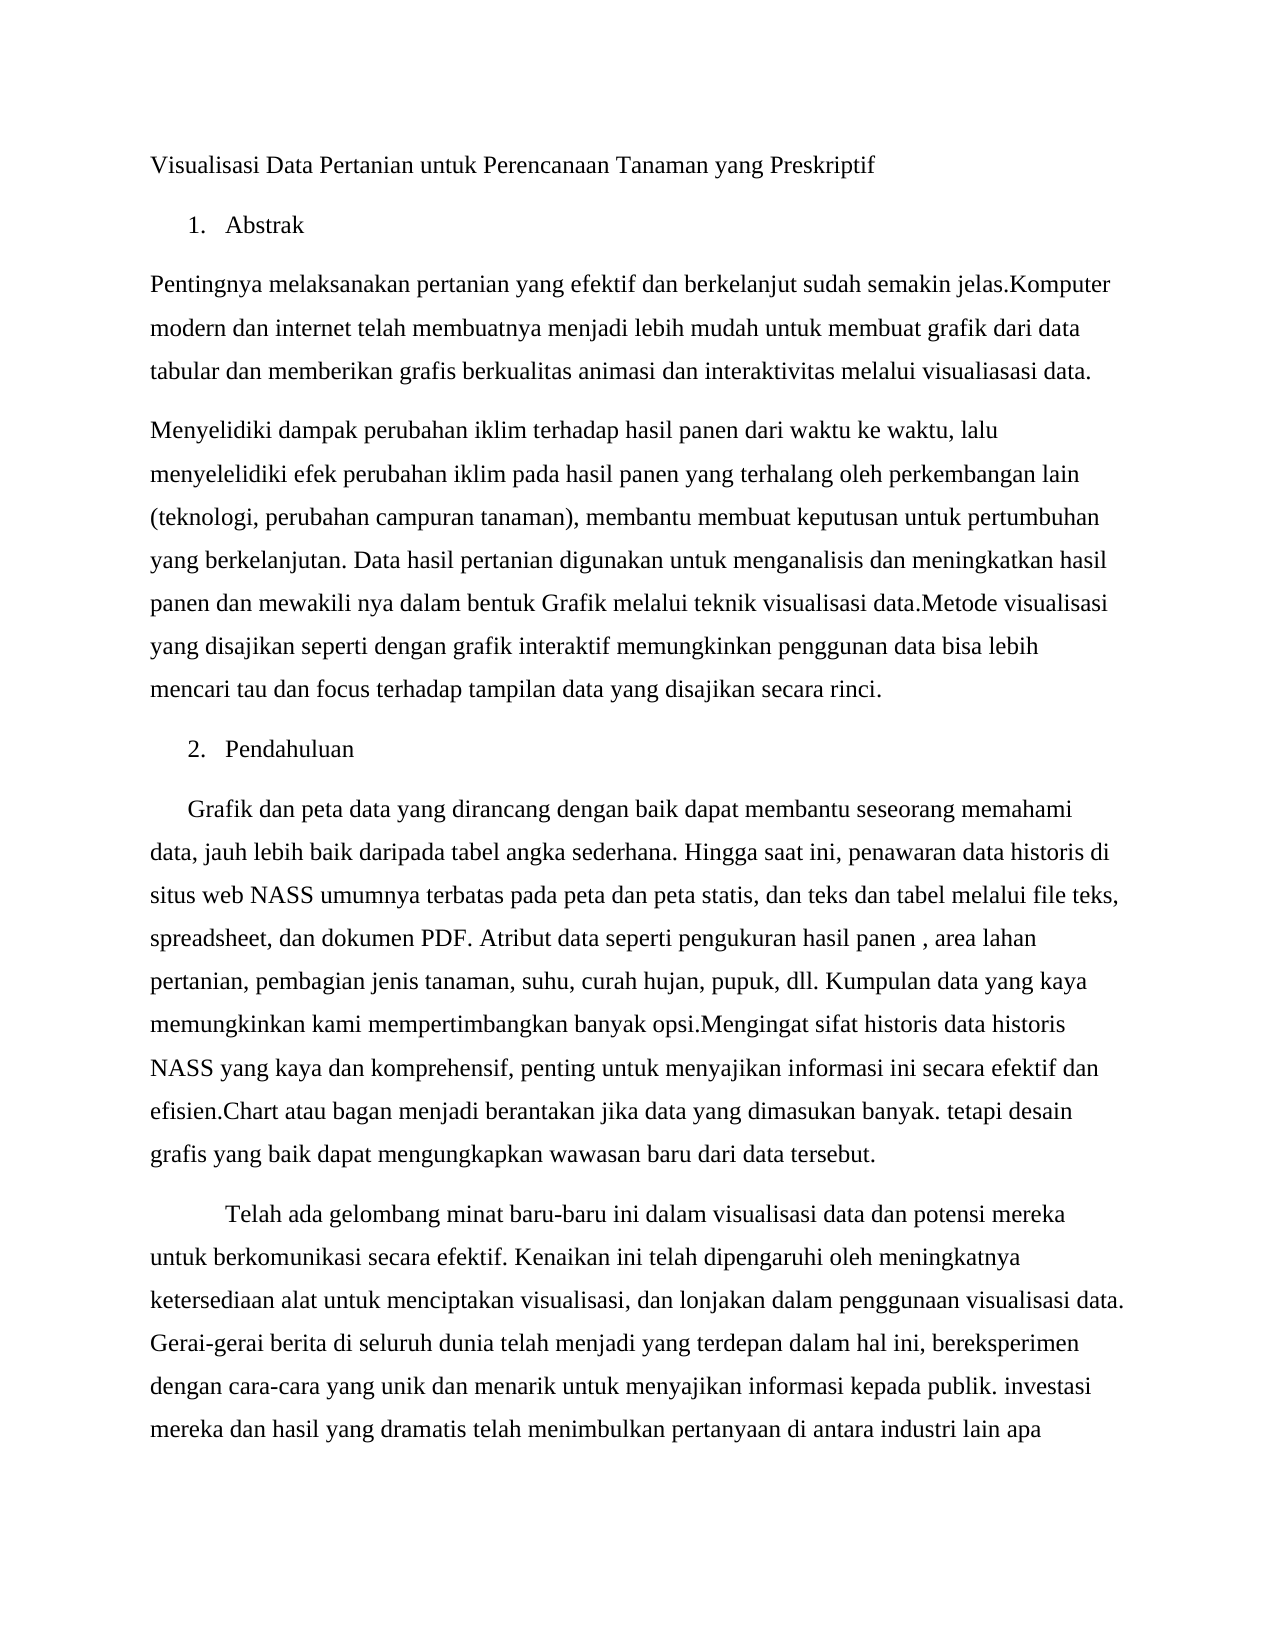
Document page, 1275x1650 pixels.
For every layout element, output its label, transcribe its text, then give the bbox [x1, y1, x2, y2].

text Pentingnya melaksanakan pertanian yang efektif dan berkelanjut sudah semakin jelas.Komputer modern dan internet telah membuatnya menjadi lebih mudah untuk membuat grafik dari data tabular dan memberikan grafis berkualitas animasi dan interaktivitas melalui visualiasasi data. [150, 269, 1125, 384]
text Visualisasi Data Pertanian untuk Perencanaan Tanaman yang Preskriptif [150, 150, 1125, 179]
text Grafik dan peta data yang dirancang dengan baik dapat membantu seseorang memahami data, jauh lebih baik daripada tabel angka sederhana. Hingga saat ini, penawaran data historis di situs web NASS umumnya terbatas pada peta dan peta statis, dan teks dan tabel melalui file teks, spreadsheet, dan dokumen PDF. Atribut data seperti pengukuran hasil panen , area lahan pertanian, pembagian jenis tanaman, suhu, curah hujan, pupuk, dll. Kumpulan data yang kaya memungkinkan kami mempertimbangkan banyak opsi.Mengingat sifat historis data historis NASS yang kaya dan komprehensif, penting untuk menyajikan informasi ini secara efektif dan efisien.Chart atau bagan menjadi berantakan jika data yang dimasukan banyak. tetapi desain grafis yang baik dapat mengungkapkan wawasan baru dari data tersebut. [150, 794, 1125, 1168]
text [150, 1199, 1125, 1443]
list Abstrak [187, 210, 1125, 238]
list Pendahuluan [187, 734, 1125, 763]
text Menyelidiki dampak perubahan iklim terhadap hasil panen dari waktu ke waktu, lalu menyelelidiki efek perubahan iklim pada hasil panen yang terhalang oleh perkembangan lain (teknologi, perubahan campuran tanaman), membantu membuat keputusan untuk pertumbuhan yang berkelanjutan. Data hasil pertanian digunakan untuk menganalisis dan meningkatkan hasil panen dan mewakili nya dalam bentuk Grafik melalui teknik visualisasi data.Metode visualisasi yang disajikan seperti dengan grafik interaktif memungkinkan penggunan data bisa lebih mencari tau dan focus terhadap tampilan data yang disajikan secara rinci. [150, 416, 1125, 703]
